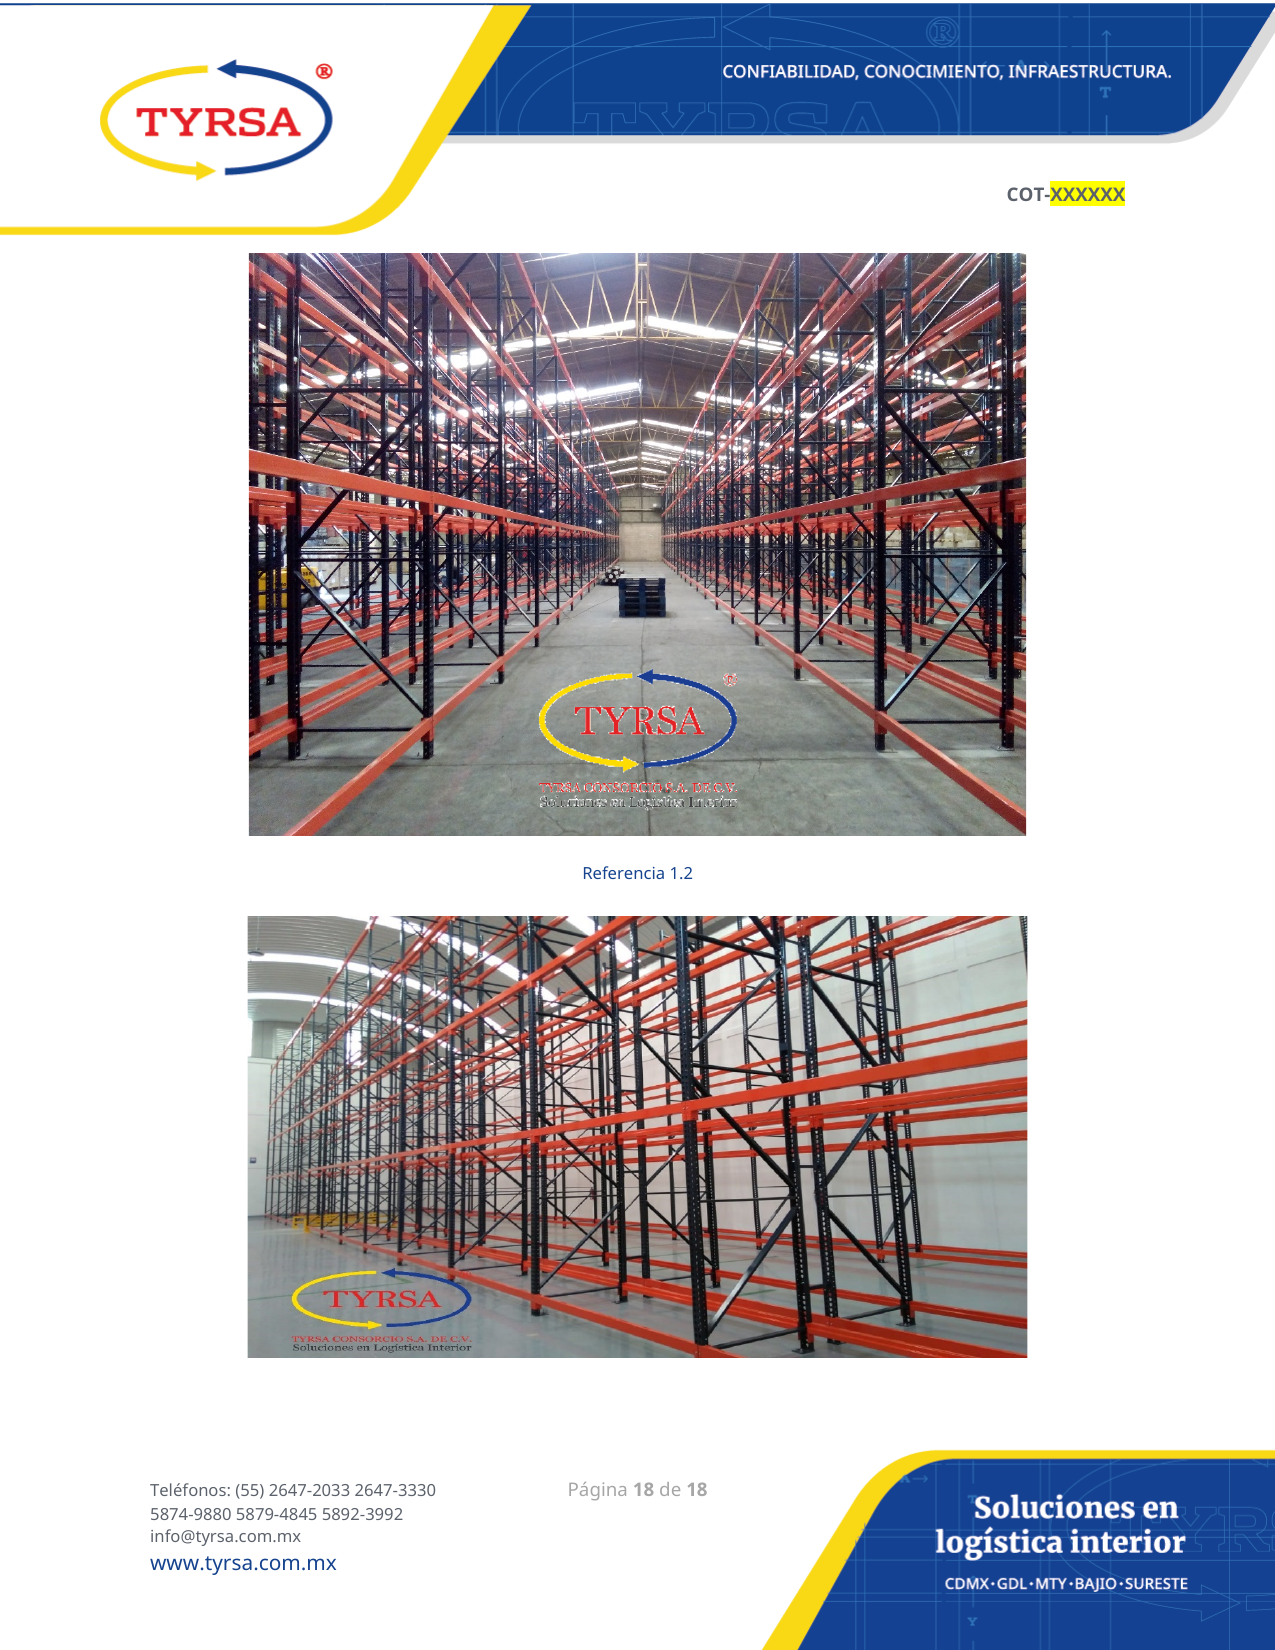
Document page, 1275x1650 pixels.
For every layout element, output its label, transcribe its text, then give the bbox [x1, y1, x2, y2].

picture [0, 3, 1275, 1650]
text Referencia 1.2 [150, 862, 1125, 913]
